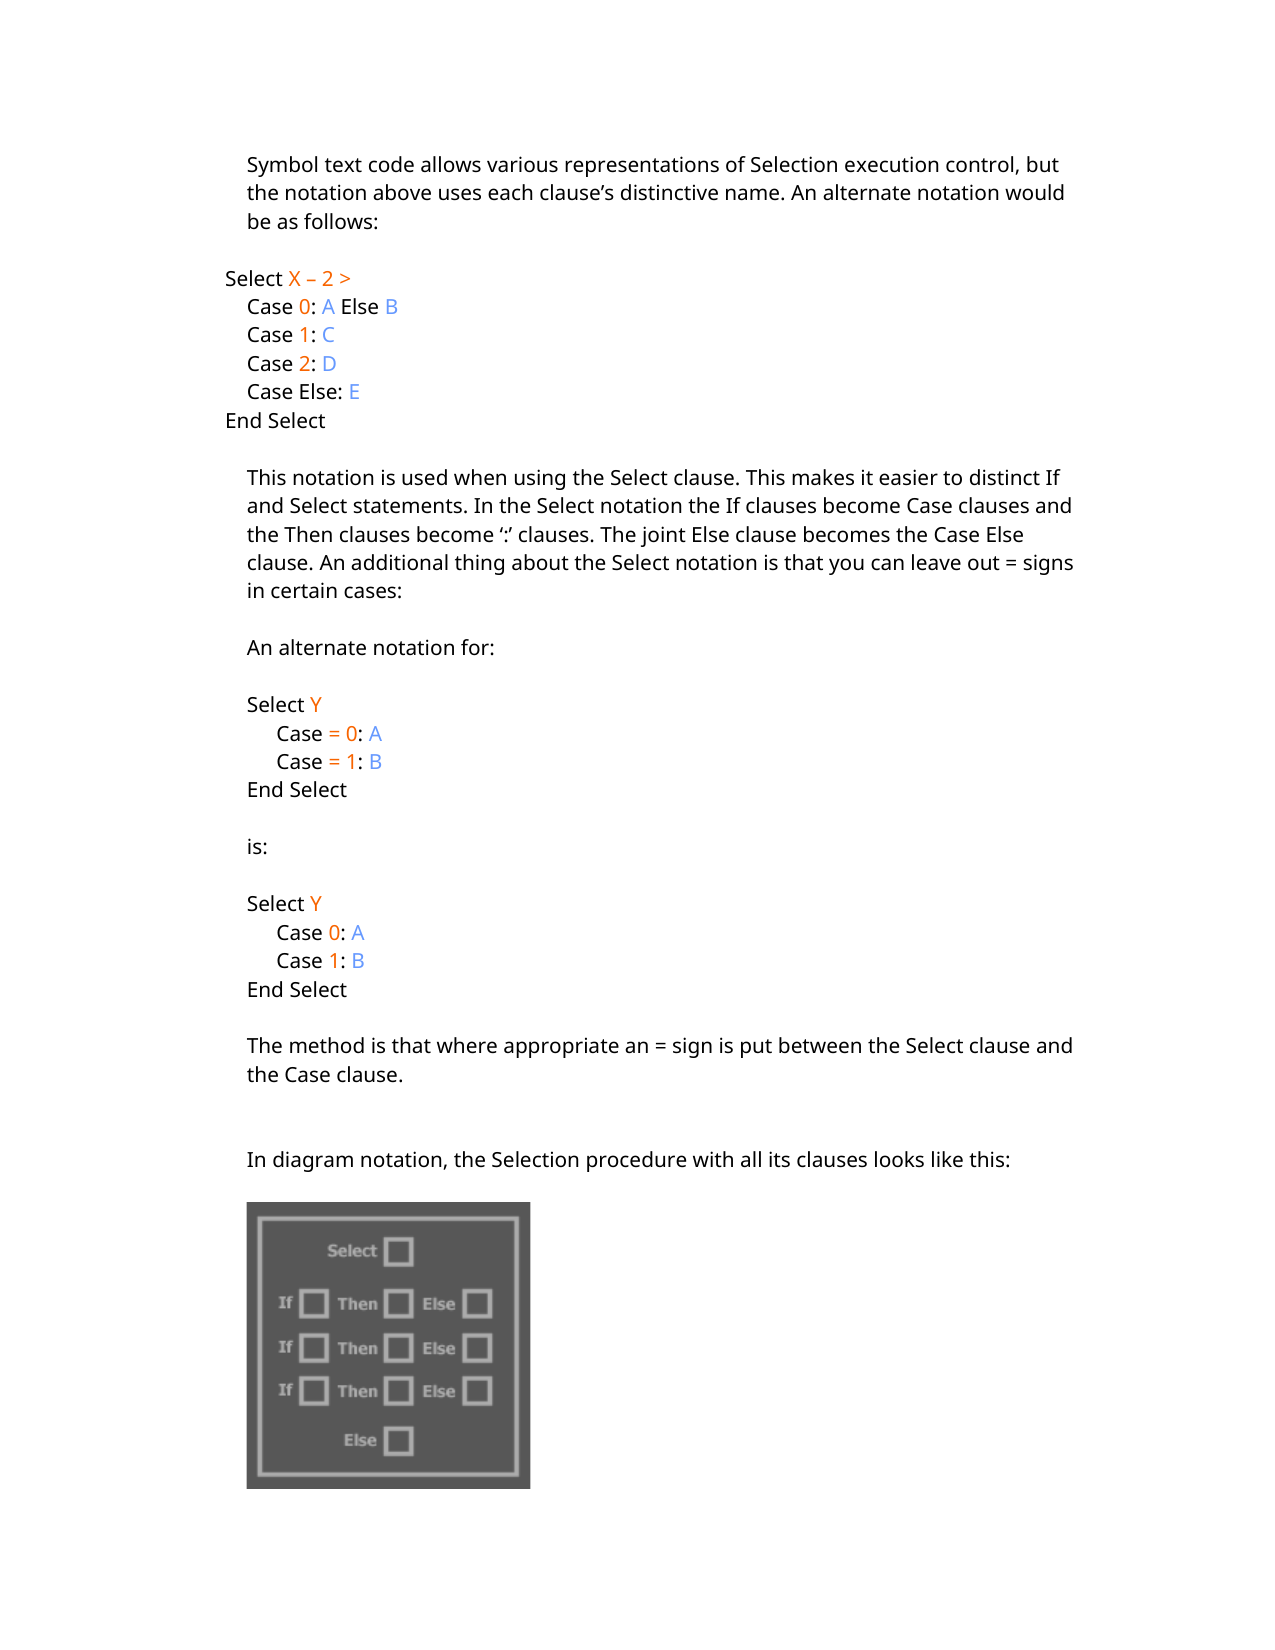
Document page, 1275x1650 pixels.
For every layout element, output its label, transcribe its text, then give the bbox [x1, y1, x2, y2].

picture [246, 1202, 531, 1489]
text Select Y [247, 889, 1087, 918]
text Select X – 2 > [225, 264, 1087, 292]
text Case Else: E [225, 377, 1087, 406]
text Case = 0: A [247, 719, 1087, 747]
text End Select [247, 776, 1087, 804]
text End Select [225, 406, 1087, 434]
text Case 0: A [247, 918, 1087, 946]
text An alternate notation for: [247, 633, 1087, 662]
text is: [247, 832, 1087, 861]
text Select Y [247, 690, 1087, 719]
text In diagram notation, the Selection procedure with all its clauses looks like this: [247, 1145, 1087, 1174]
text Case 2: D [225, 349, 1087, 377]
text Case 0: A Else B [225, 292, 1087, 321]
text This notation is used when using the Select clause. This makes it easier to distinct If and Select statements. In the Select notation the If clauses become Case clauses and the Then clauses become ‘:’ clauses. The joint Else clause becomes the Case Else clause. An additional thing about the Select notation is that you can leave out = signs in certain cases: [247, 463, 1087, 605]
text Case 1: C [225, 321, 1087, 349]
text Case = 1: B [247, 747, 1087, 776]
text Symbol text code allows various representations of Selection execution control, but the notation above uses each clause’s distinctive name. An alternate notation would be as follows: [247, 150, 1087, 235]
text The method is that where appropriate an = sign is put between the Select clause and the Case clause. [247, 1032, 1087, 1088]
text Case 1: B [247, 946, 1087, 975]
text End Select [247, 975, 1087, 1003]
